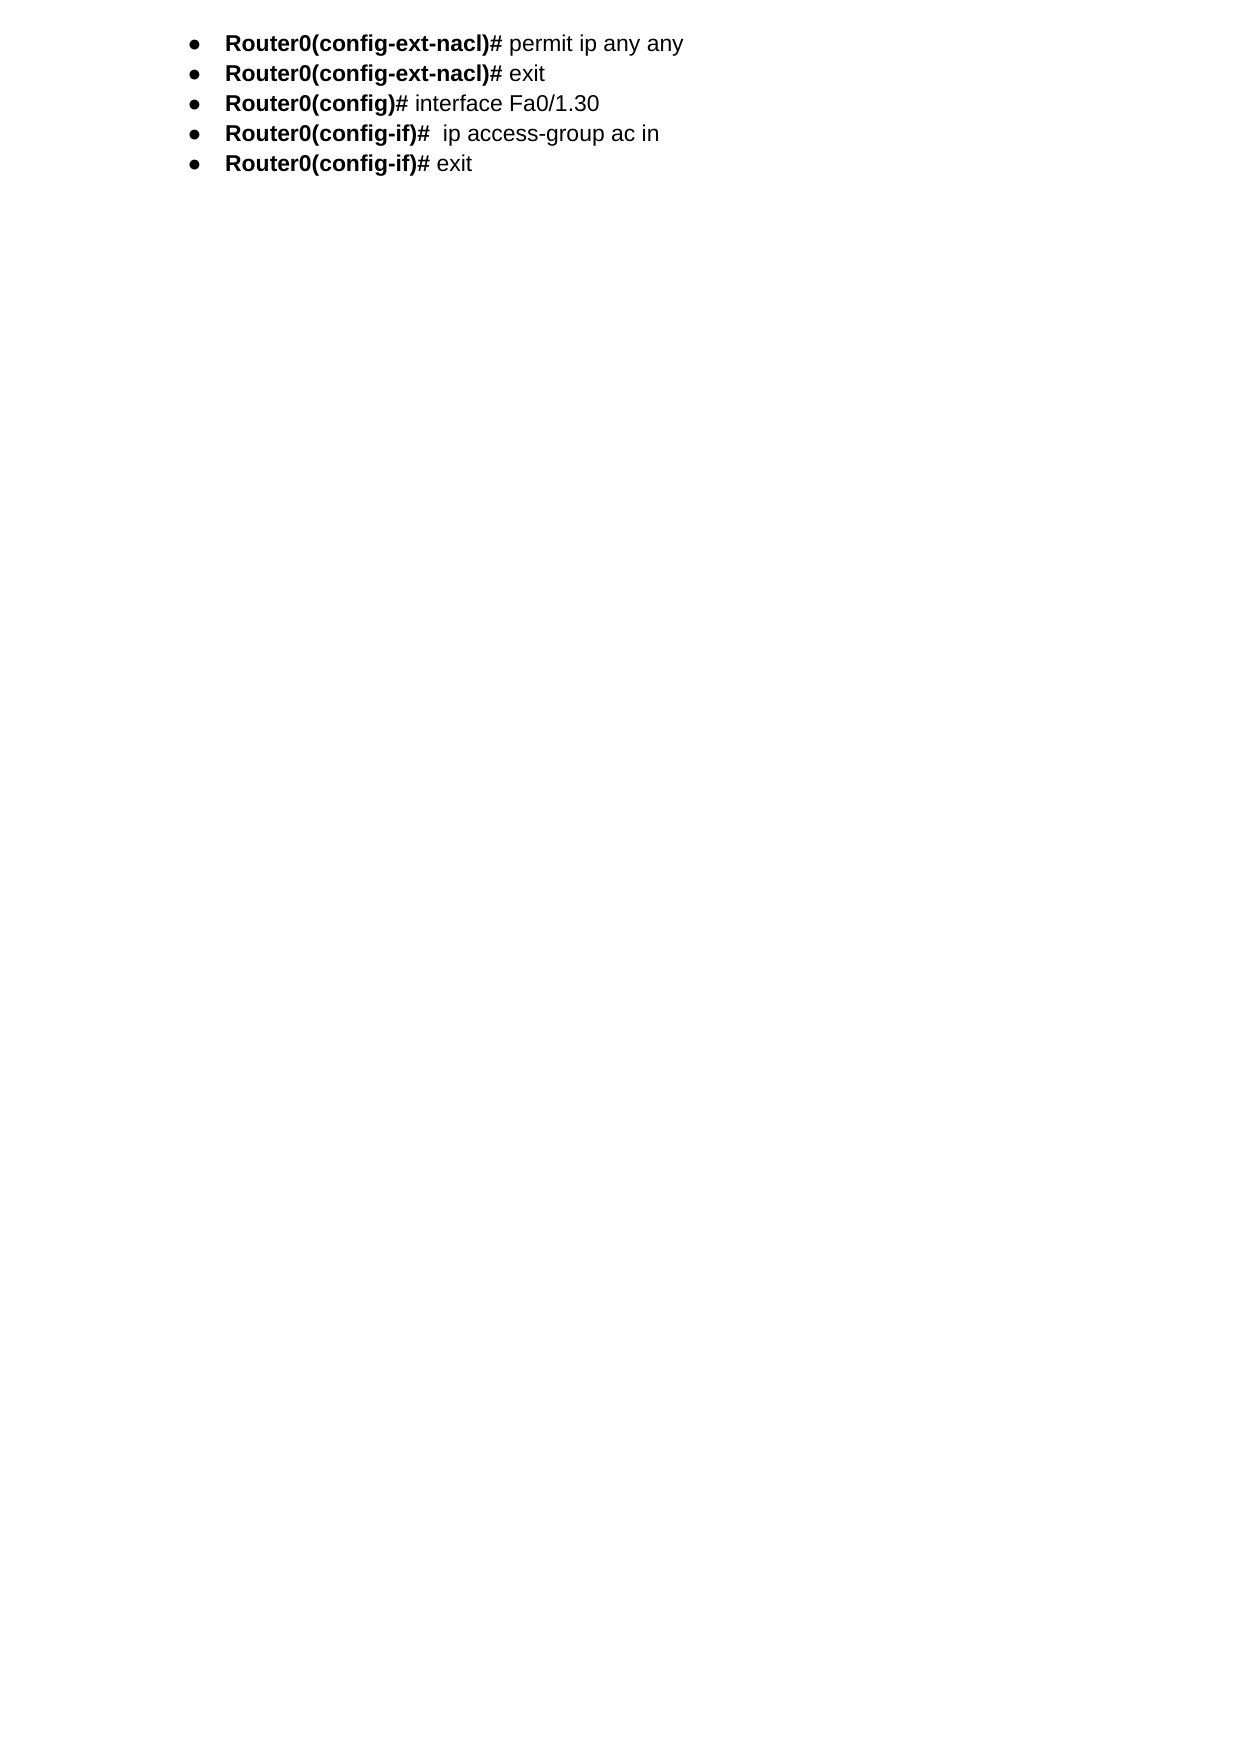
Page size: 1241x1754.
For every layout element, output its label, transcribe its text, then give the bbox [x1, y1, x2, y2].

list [187, 29, 1153, 56]
list Router0(config)# interface Fa0/1.30 [187, 90, 1153, 116]
list Router0(config-ext-nacl)# exit [187, 60, 1153, 86]
list Router0(config-if)# ip access-group ac in [187, 120, 1153, 146]
list Router0(config-if)# exit [187, 150, 1153, 177]
